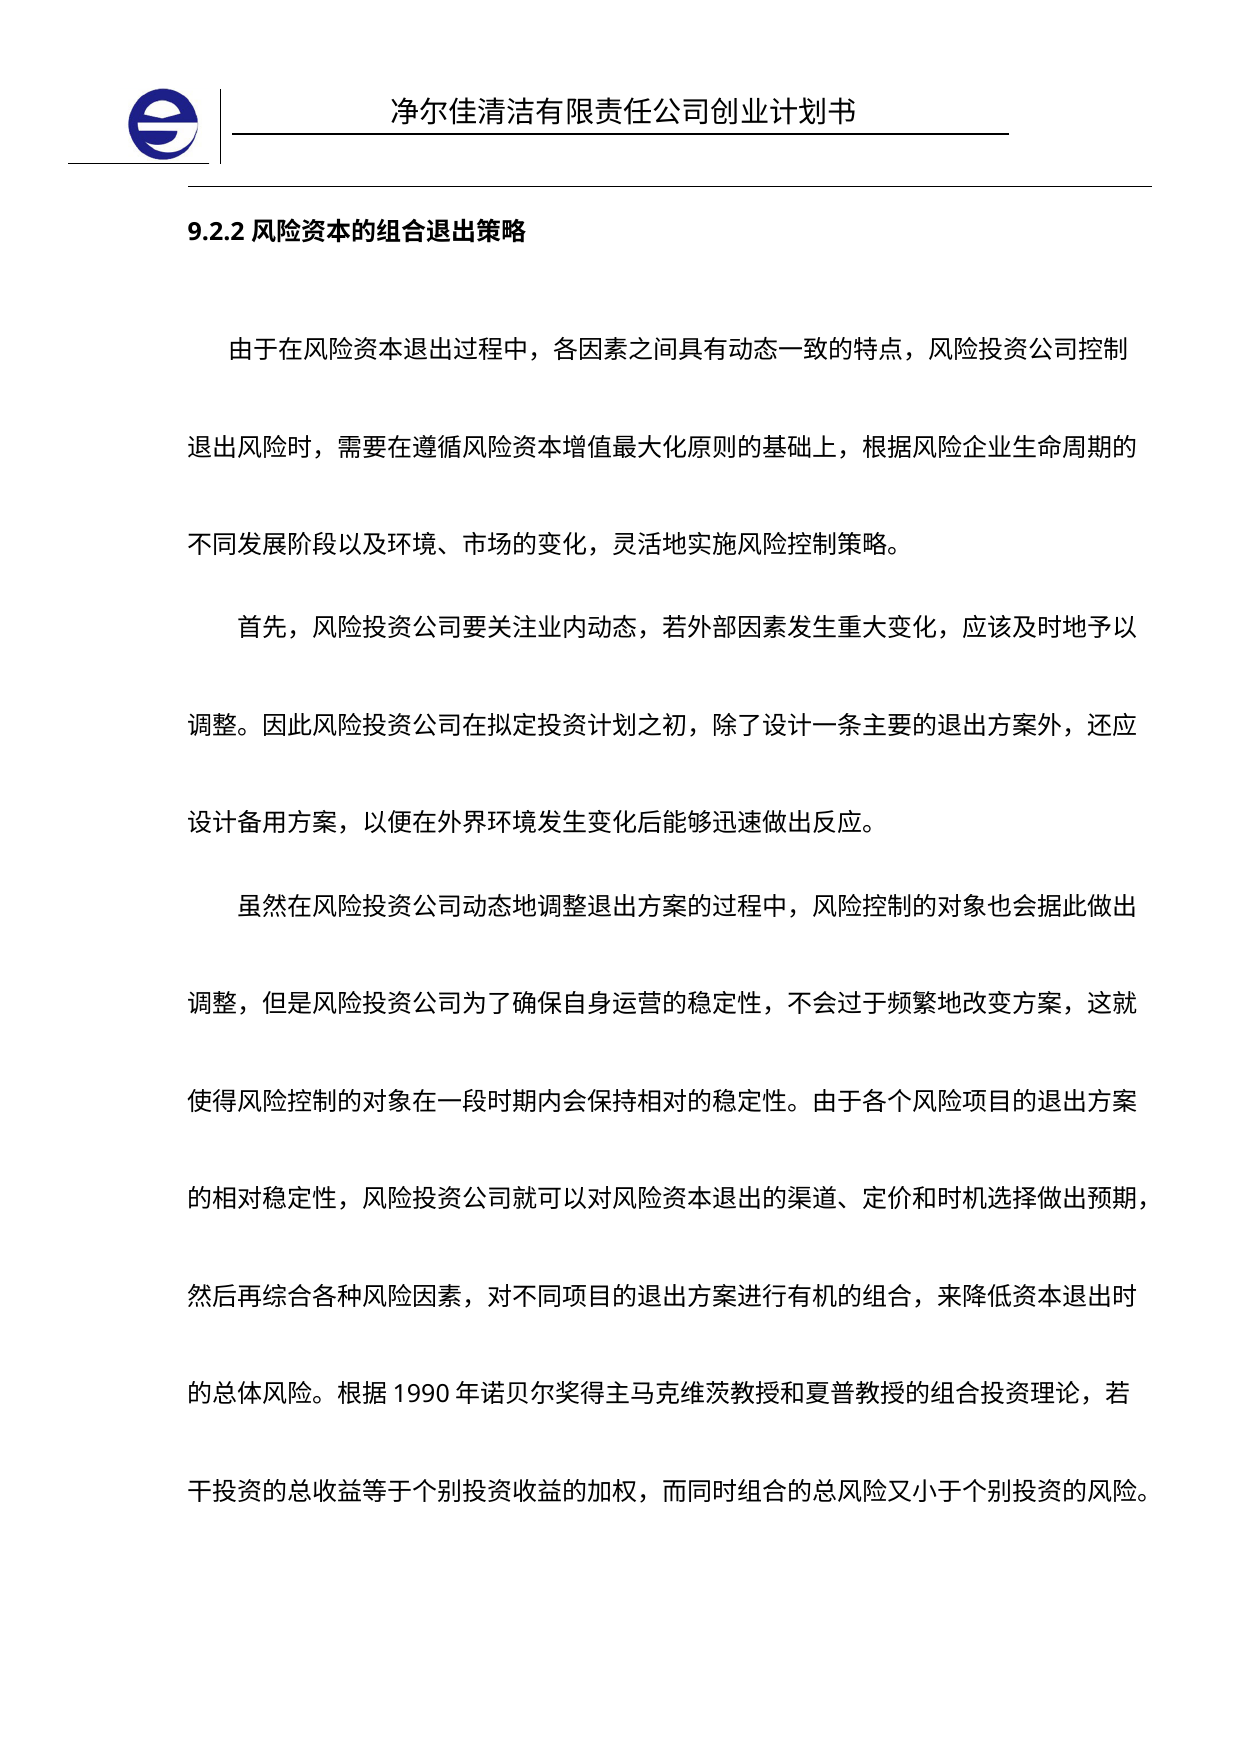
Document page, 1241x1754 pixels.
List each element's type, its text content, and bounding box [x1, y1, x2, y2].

picture [117, 88, 210, 161]
text 首先，风险投资公司要关注业内动态，若外部因素发生重大变化，应该及时地予以调整。因此风险投资公司在拟定投资计划之初，除了设计一条主要的退出方案外，还应设计备用方案，以便在外界环境发生变化后能够迅速做出反应。 [187, 593, 1152, 853]
subtitle 9.2.2 风险资本的组合退出策略 [187, 197, 1152, 262]
text 由于在风险资本退出过程中，各因素之间具有动态一致的特点，风险投资公司控制退出风险时，需要在遵循风险资本增值最大化原则的基础上，根据风险企业生命周期的不同发展阶段以及环境、市场的变化，灵活地实施风险控制策略。 [187, 315, 1152, 575]
